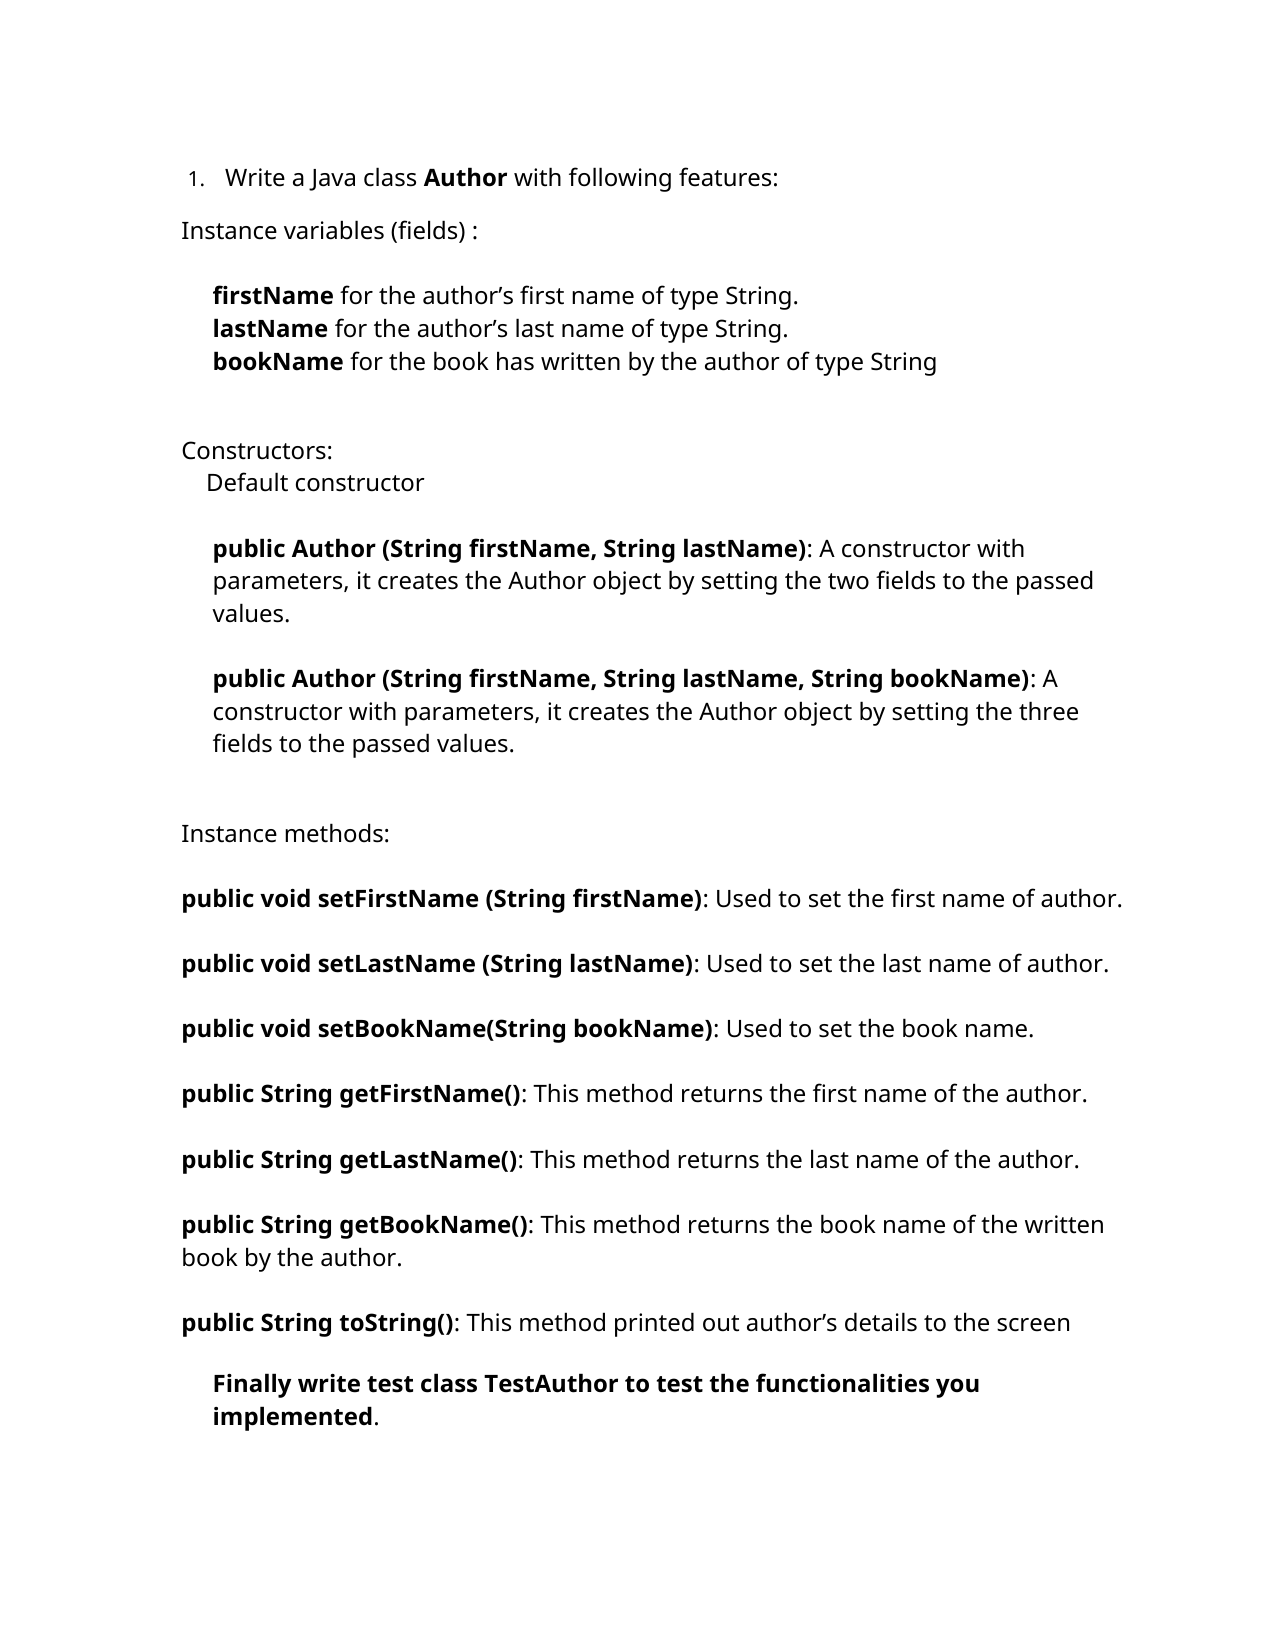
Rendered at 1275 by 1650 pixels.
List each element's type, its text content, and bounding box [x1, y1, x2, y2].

text public Author (String firstName, String lastName): A constructor with parameters, it creates the Author object by setting the two fields to the passed values. [212, 531, 1125, 629]
text public Author (String firstName, String lastName, String bookName): A constructor with parameters, it creates the Author object by setting the three fields to the passed values. [212, 662, 1125, 760]
text lastName for the author’s last name of type String. [212, 312, 1125, 344]
text public void setFirstName (String firstName): Used to set the first name of author. [181, 882, 1125, 914]
text Finally write test class TestAuthor to test the functionalities you implemented. [212, 1367, 1125, 1432]
text public String getLastName(): This method returns the last name of the author. [181, 1142, 1125, 1175]
text public String getBookName(): This method returns the book name of the written book by the author. [181, 1208, 1125, 1273]
text firstName for the author’s first name of type String. [212, 279, 1125, 312]
text bookName for the book has written by the author of type String [212, 344, 1125, 377]
text public void setLastName (String lastName): Used to set the last name of author. [181, 947, 1125, 979]
list Write a Java class Author with following features: [187, 160, 1125, 193]
text public void setBookName(String bookName): Used to set the book name. [181, 1012, 1125, 1045]
text Instance methods: [181, 816, 1125, 849]
text public String toString(): This method printed out author’s details to the screen [181, 1306, 1125, 1338]
text Constructors: [181, 434, 1125, 466]
text public String getFirstName(): This method returns the first name of the author. [181, 1077, 1125, 1110]
text Instance variables (fields) : [181, 214, 1125, 246]
text Default constructor [181, 466, 1125, 499]
